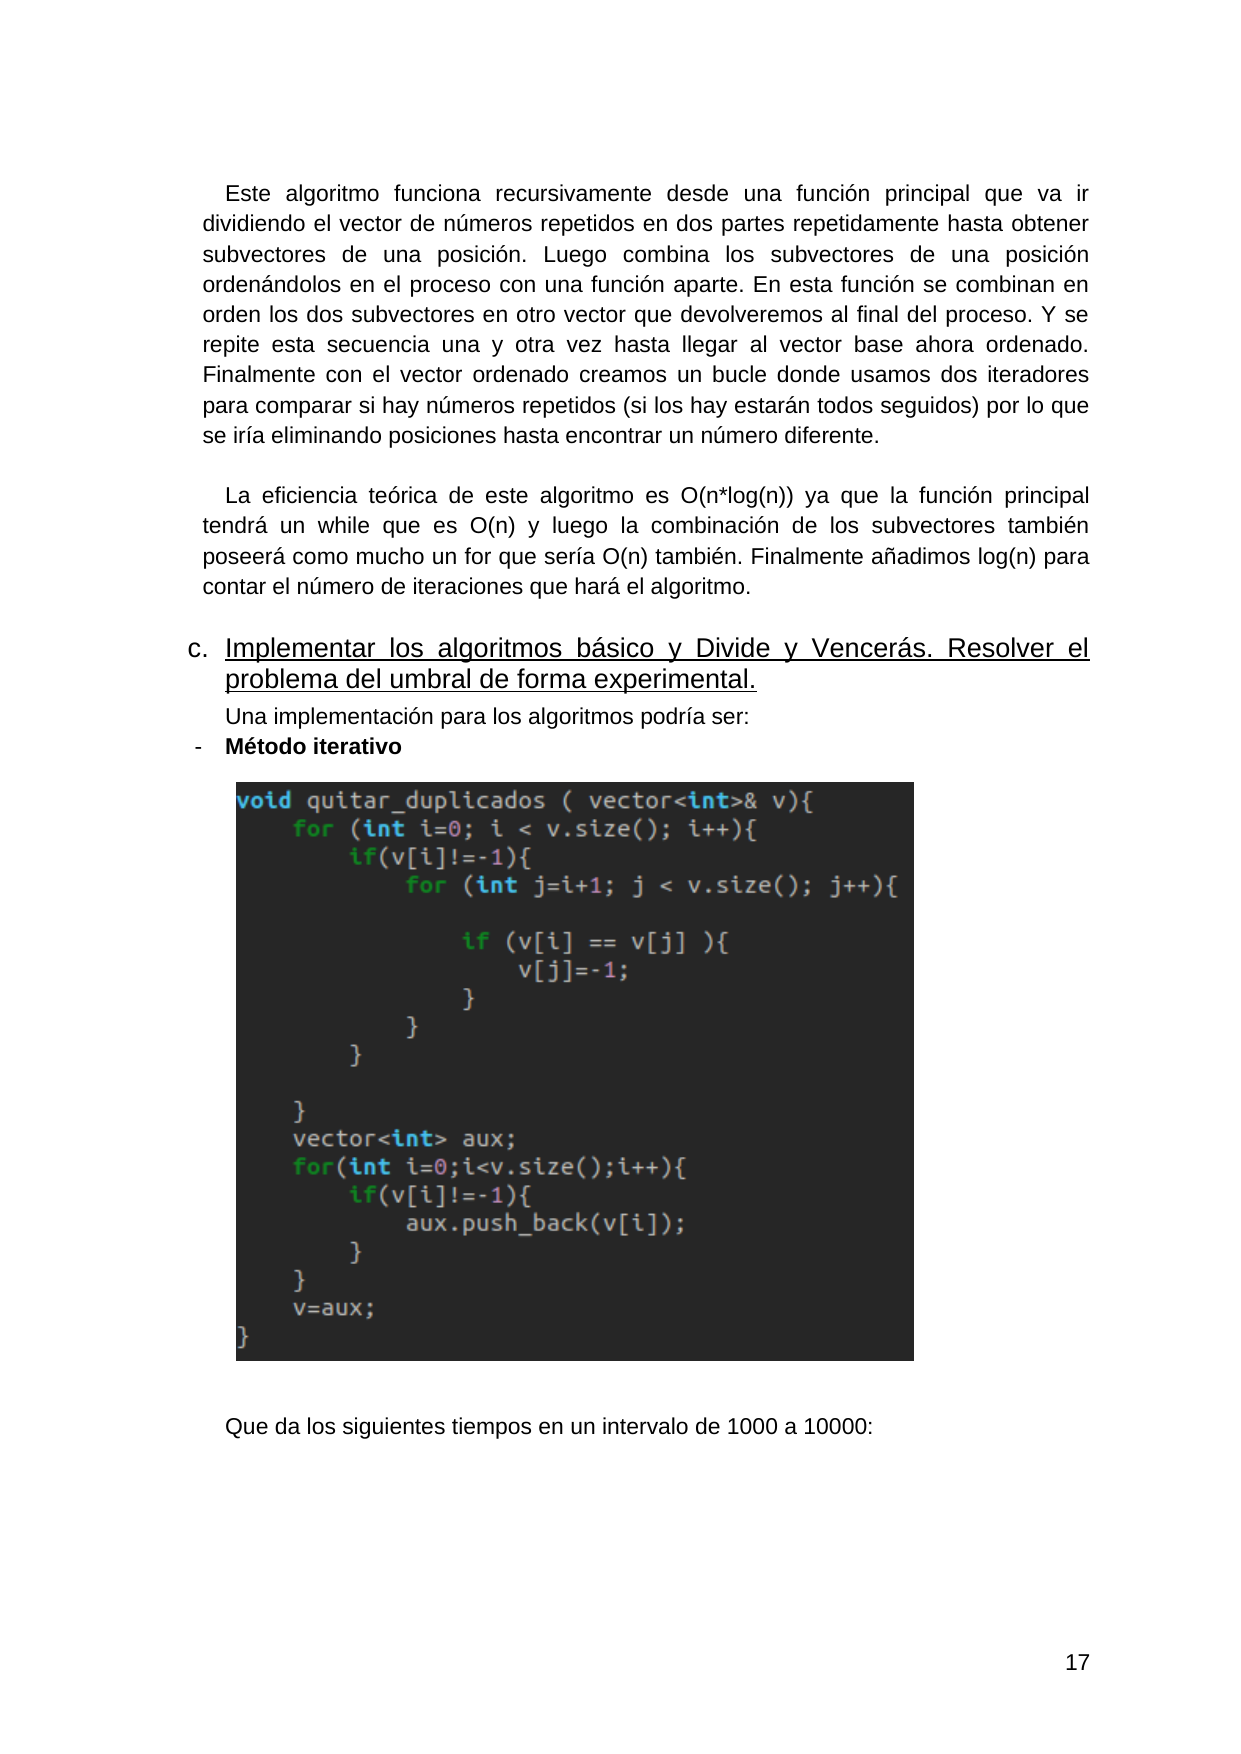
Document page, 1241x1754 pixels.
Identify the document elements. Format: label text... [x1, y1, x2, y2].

picture [236, 782, 914, 1361]
text La eficiencia teórica de este algoritmo es O(n*log(n)) ya que la función principal tendrá un while que es O(n) y luego la combinación de los subvectores también poseerá como mucho un for que sería O(n) también. Finalmente añadimos log(n) para contar el número de iteraciones que hará el algoritmo. [202, 482, 1090, 599]
text Que da los siguientes tiempos en un intervalo de 1000 a 10000: [157, 1413, 1090, 1439]
text Una implementación para los algoritmos podría ser: [157, 703, 1090, 729]
text - Método iterativo [157, 733, 1090, 760]
text Este algoritmo funciona recursivamente desde una función principal que va ir dividiendo el vector de números repetidos en dos partes repetidamente hasta obtener subvectores de una posición. Luego combina los subvectores de una posición ordenándolos en el proceso con una función aparte. En esta función se combinan en orden los dos subvectores en otro vector que devolveremos al final del proceso. Y se repite esta secuencia una y otra vez hasta llegar al vector base ahora ordenado. Finalmente con el vector ordenado creamos un bucle donde usamos dos iteradores para comparar si hay números repetidos (si los hay estarán todos seguidos) por lo que se iría eliminando posiciones hasta encontrar un número diferente. [202, 180, 1090, 448]
subtitle Implementar los algoritmos básico y Divide y Vencerás. Resolver el problema del umbral de forma experimental. [187, 632, 1090, 695]
